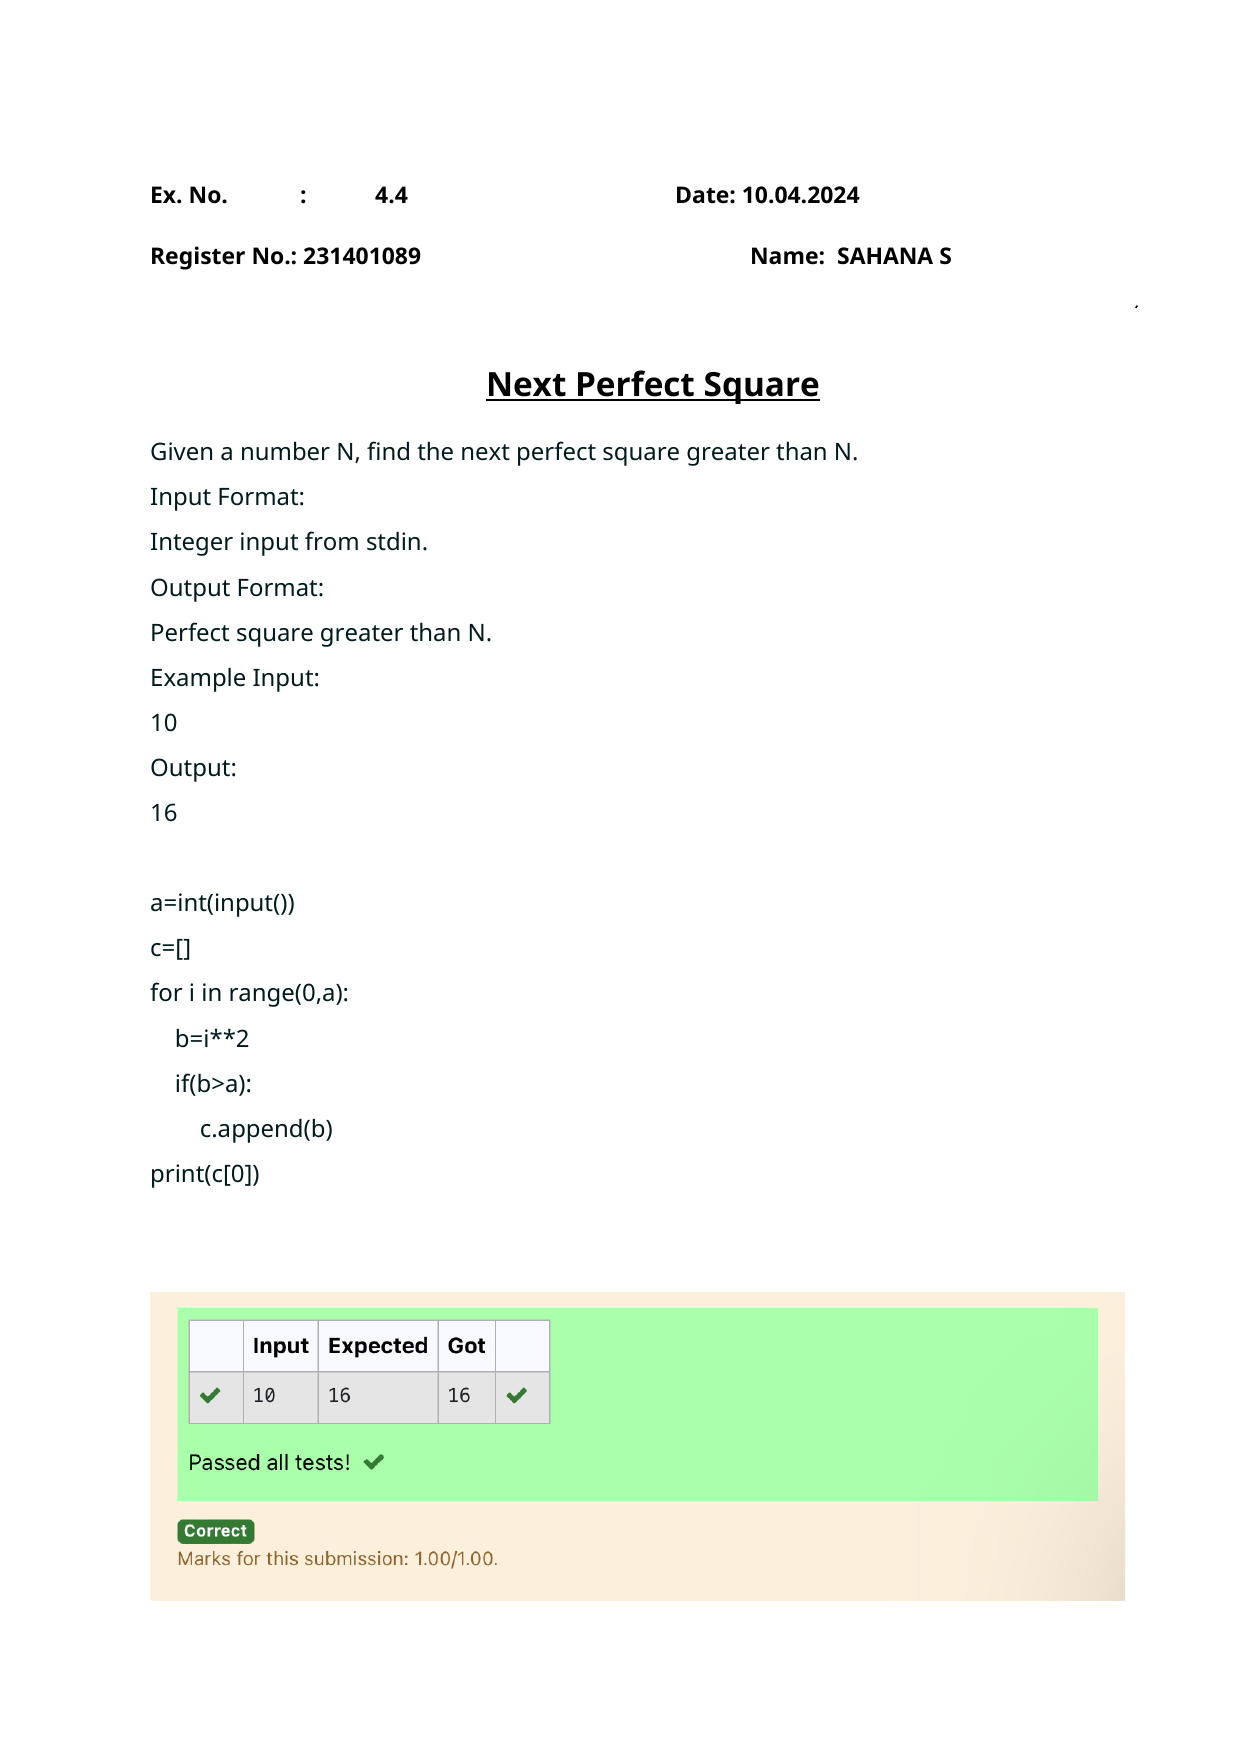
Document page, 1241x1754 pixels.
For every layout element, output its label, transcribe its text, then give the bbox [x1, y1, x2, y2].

text b=i**2 [150, 1021, 1090, 1054]
text c.append(b) [150, 1112, 1090, 1144]
text for i in range(0,a): [150, 976, 1090, 1009]
text Given a number N, find the next perfect square greater than N. [150, 435, 1090, 468]
text if(b>a): [150, 1066, 1090, 1099]
text 10 [150, 706, 1090, 738]
text Perfect square greater than N. [150, 615, 1090, 648]
text Input Format: [150, 480, 1090, 513]
text c=[] [150, 931, 1090, 964]
text Output: [150, 751, 1090, 783]
text Example Input: [150, 661, 1090, 693]
text Integer input from stdin. [150, 525, 1090, 558]
text print(c[0]) [150, 1157, 1090, 1189]
picture [150, 1292, 1125, 1601]
text Ex. No. : 4.4 Date: 10.04.2024 [150, 179, 1090, 210]
text Output Format: [150, 570, 1090, 603]
text 16 [150, 796, 1090, 828]
text Register No.: 231401089 Name: SAHANA S [150, 239, 1090, 271]
text Next Perfect Square [216, 360, 1090, 406]
text a=int(input()) [150, 886, 1090, 919]
